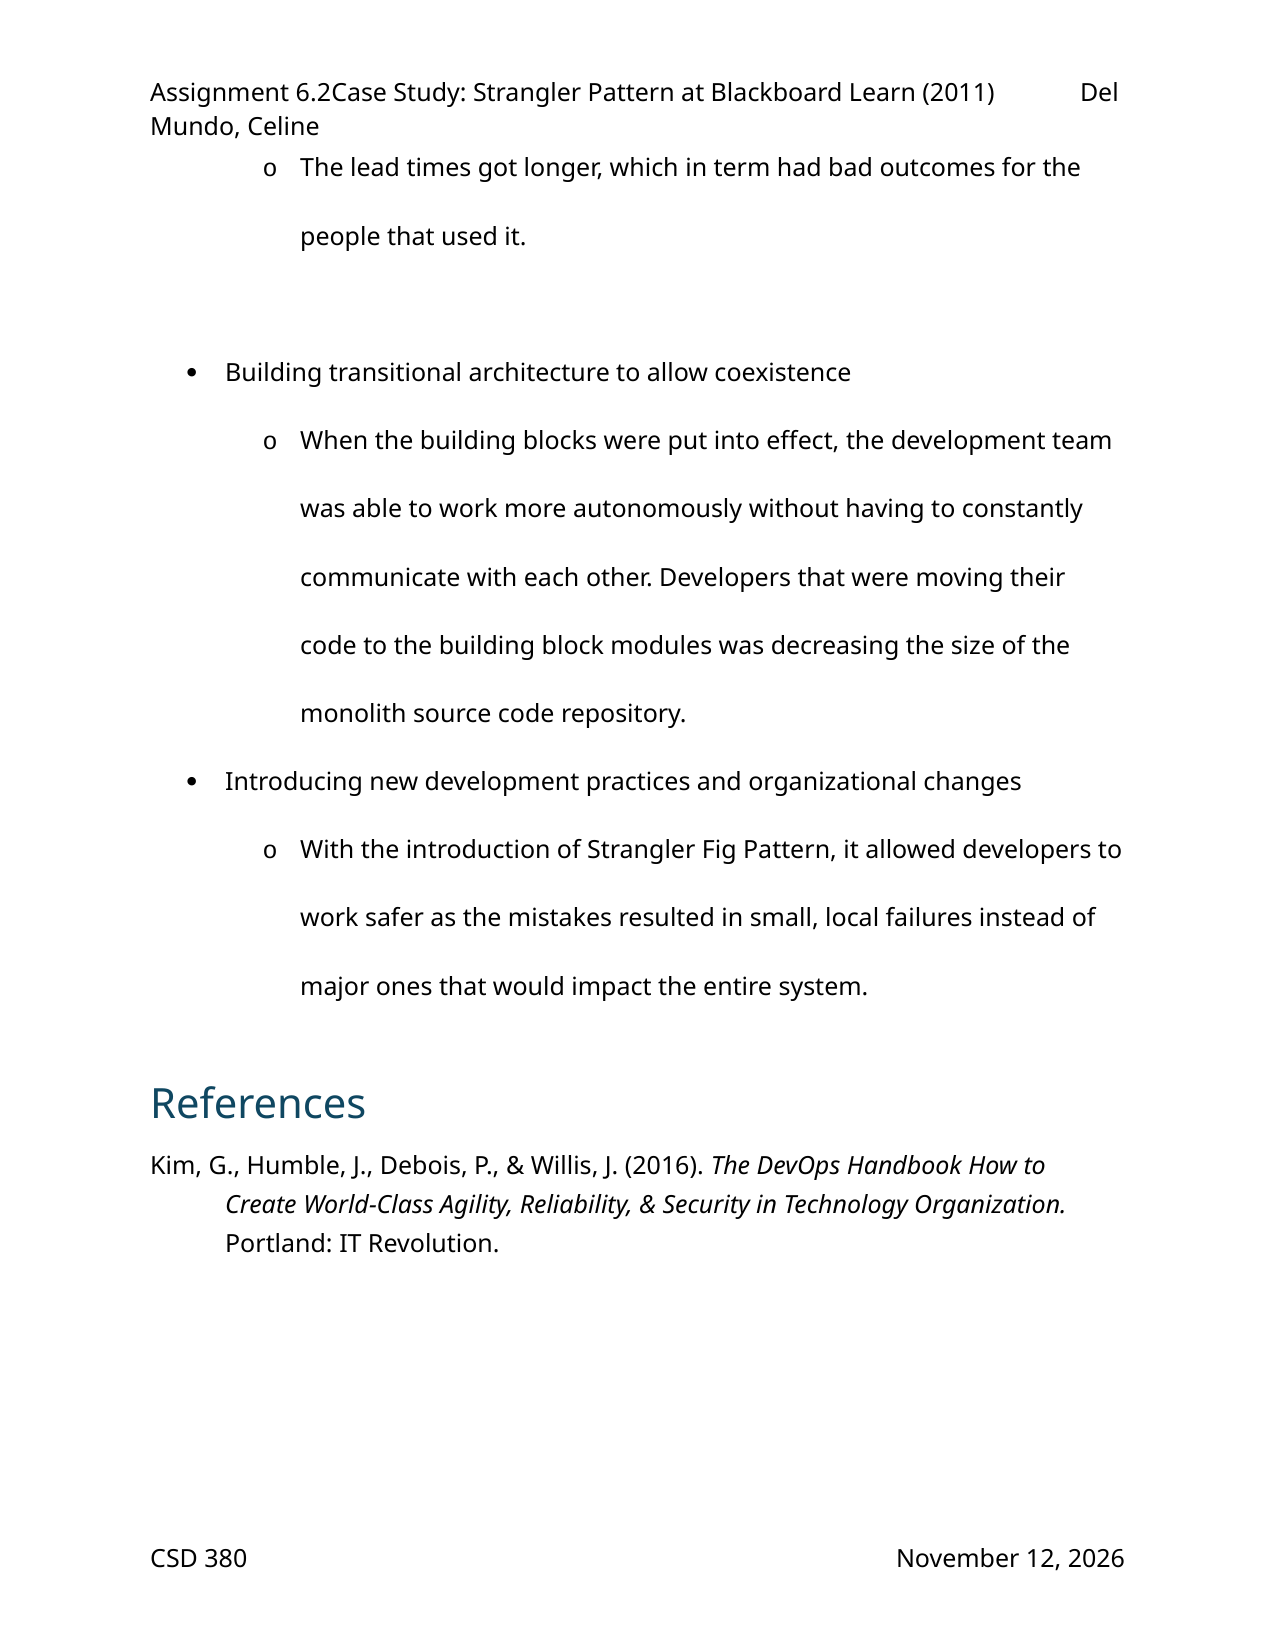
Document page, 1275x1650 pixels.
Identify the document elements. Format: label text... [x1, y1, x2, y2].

list Building transitional architecture to allow coexistence [187, 354, 1125, 389]
list When the building blocks were put into effect, the development team was able to work more autonomously without having to constantly communicate with each other. Developers that were moving their code to the building block modules was decreasing the size of the monolith source code repository. [262, 423, 1125, 729]
list Introducing new development practices and organizational changes [187, 763, 1125, 798]
list With the introduction of Strangler Fig Pattern, it allowed developers to work safer as the mistakes resulted in small, local failures instead of major ones that would impact the entire system. [262, 832, 1125, 1002]
list The lead times got longer, which in term had bad outcomes for the people that used it. [262, 150, 1125, 252]
